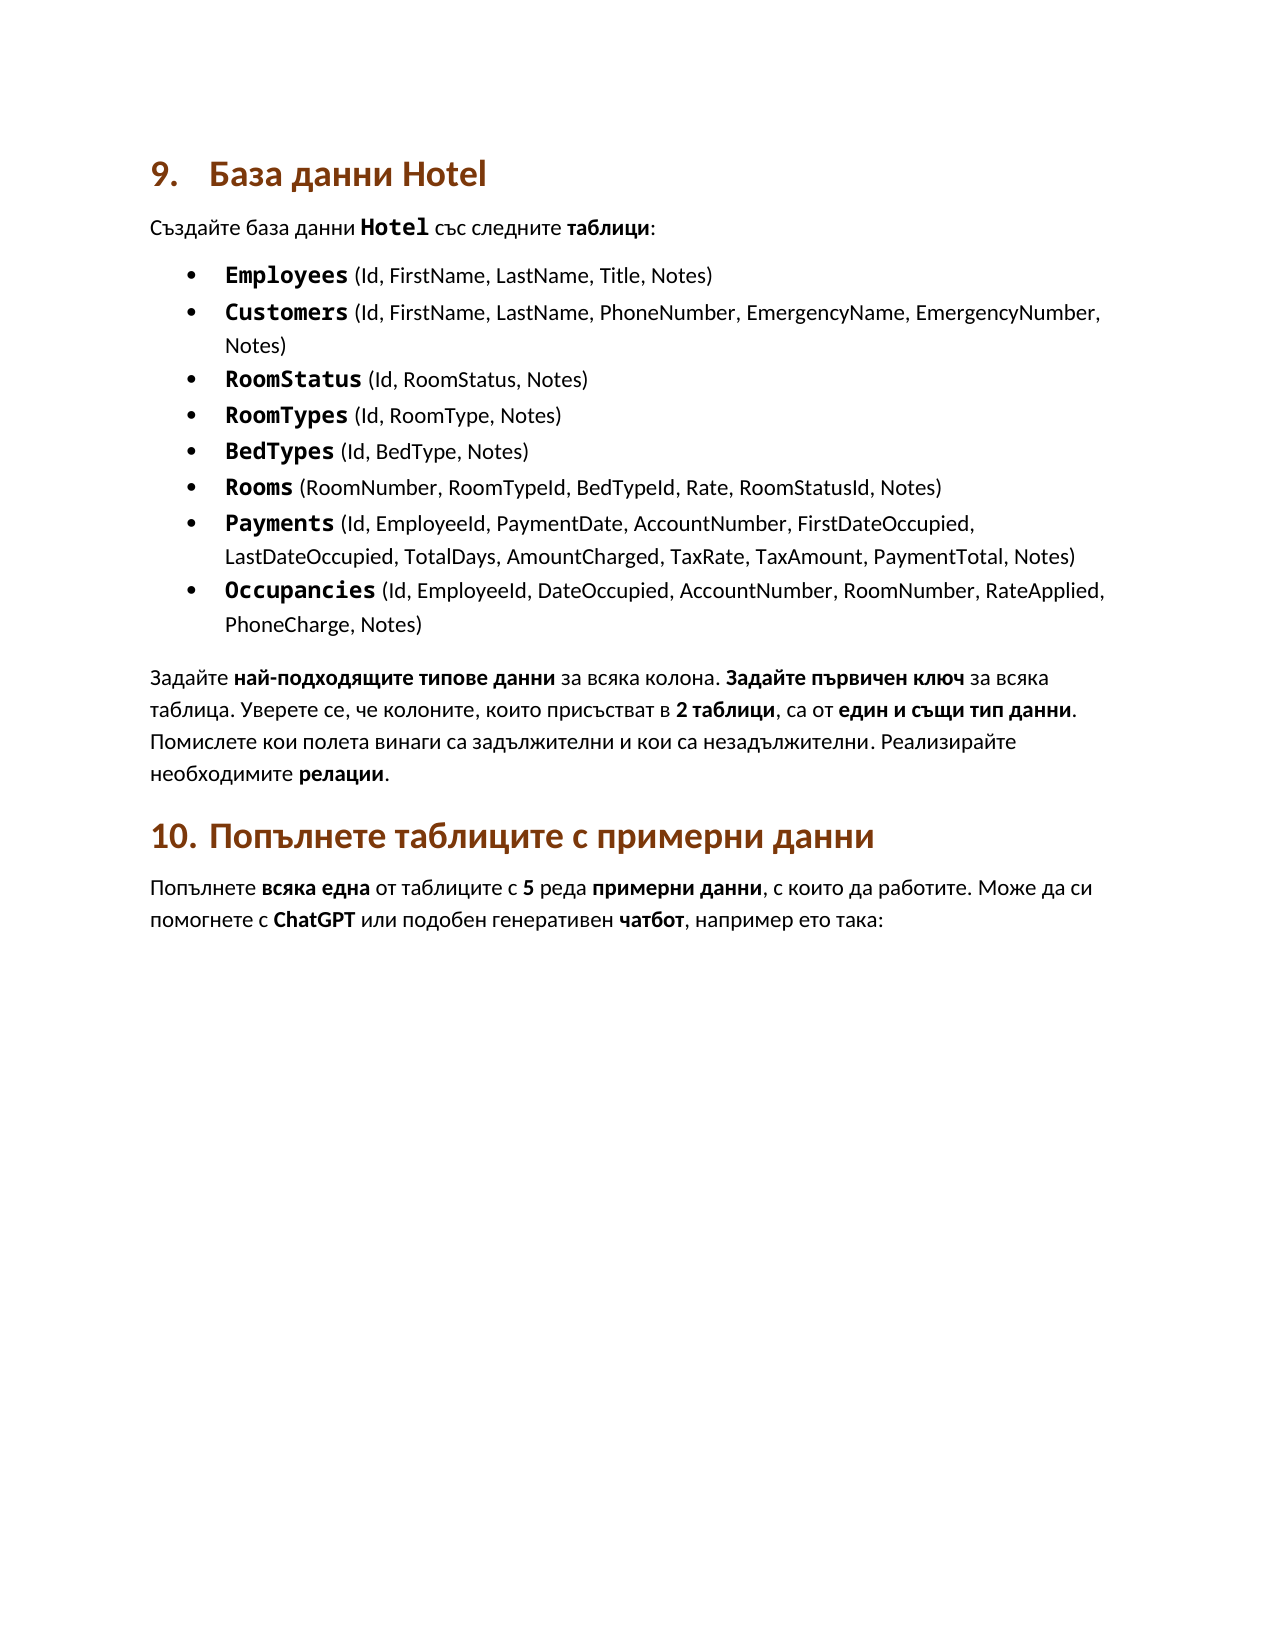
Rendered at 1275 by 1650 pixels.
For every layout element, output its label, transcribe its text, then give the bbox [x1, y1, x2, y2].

text Създайте база данни Hotel със следните таблици: [150, 211, 1125, 242]
text Попълнете всяка една от таблиците с 5 реда примерни данни, с които да работите. Може да си помогнете с ChatGPT или подобен генеративен чатбот, например ето така: [150, 873, 1125, 934]
list RoomTypes (Id, RoomType, Notes) [187, 399, 1125, 430]
list Employees (Id, FirstName, LastName, Title, Notes) [187, 259, 1125, 291]
list Rooms (RoomNumber, RoomTypeId, BedTypeId, Rate, RoomStatusId, Notes) [187, 471, 1125, 502]
list RoomStatus (Id, RoomStatus, Notes) [187, 363, 1125, 394]
list BedTypes (Id, BedType, Notes) [187, 435, 1125, 466]
list Payments (Id, EmployeeId, PaymentDate, AccountNumber, FirstDateOccupied, LastDateOccupied, TotalDays, AmountCharged, TaxRate, TaxAmount, PaymentTotal, Notes) [187, 507, 1125, 570]
list Customers (Id, FirstName, LastName, PhoneNumber, EmergencyName, EmergencyNumber, Notes) [187, 295, 1125, 359]
list Occupancies (Id, EmployeeId, DateOccupied, AccountNumber, RoomNumber, RateApplied, PhoneCharge, Notes) [187, 574, 1125, 638]
subtitle Попълнете таблиците с примерни данни [150, 812, 1125, 858]
subtitle База данни Hotel [150, 150, 1125, 196]
text Задайте най-подходящите типове данни за всяка колона. Задайте първичен ключ за всяка таблица. Уверете се, че колоните, които присъстват в 2 таблици, са от един и същи тип данни. Помислете кои полета винаги са задължителни и кои са незадължителни. Реализирайте необходимите релации. [150, 663, 1125, 787]
